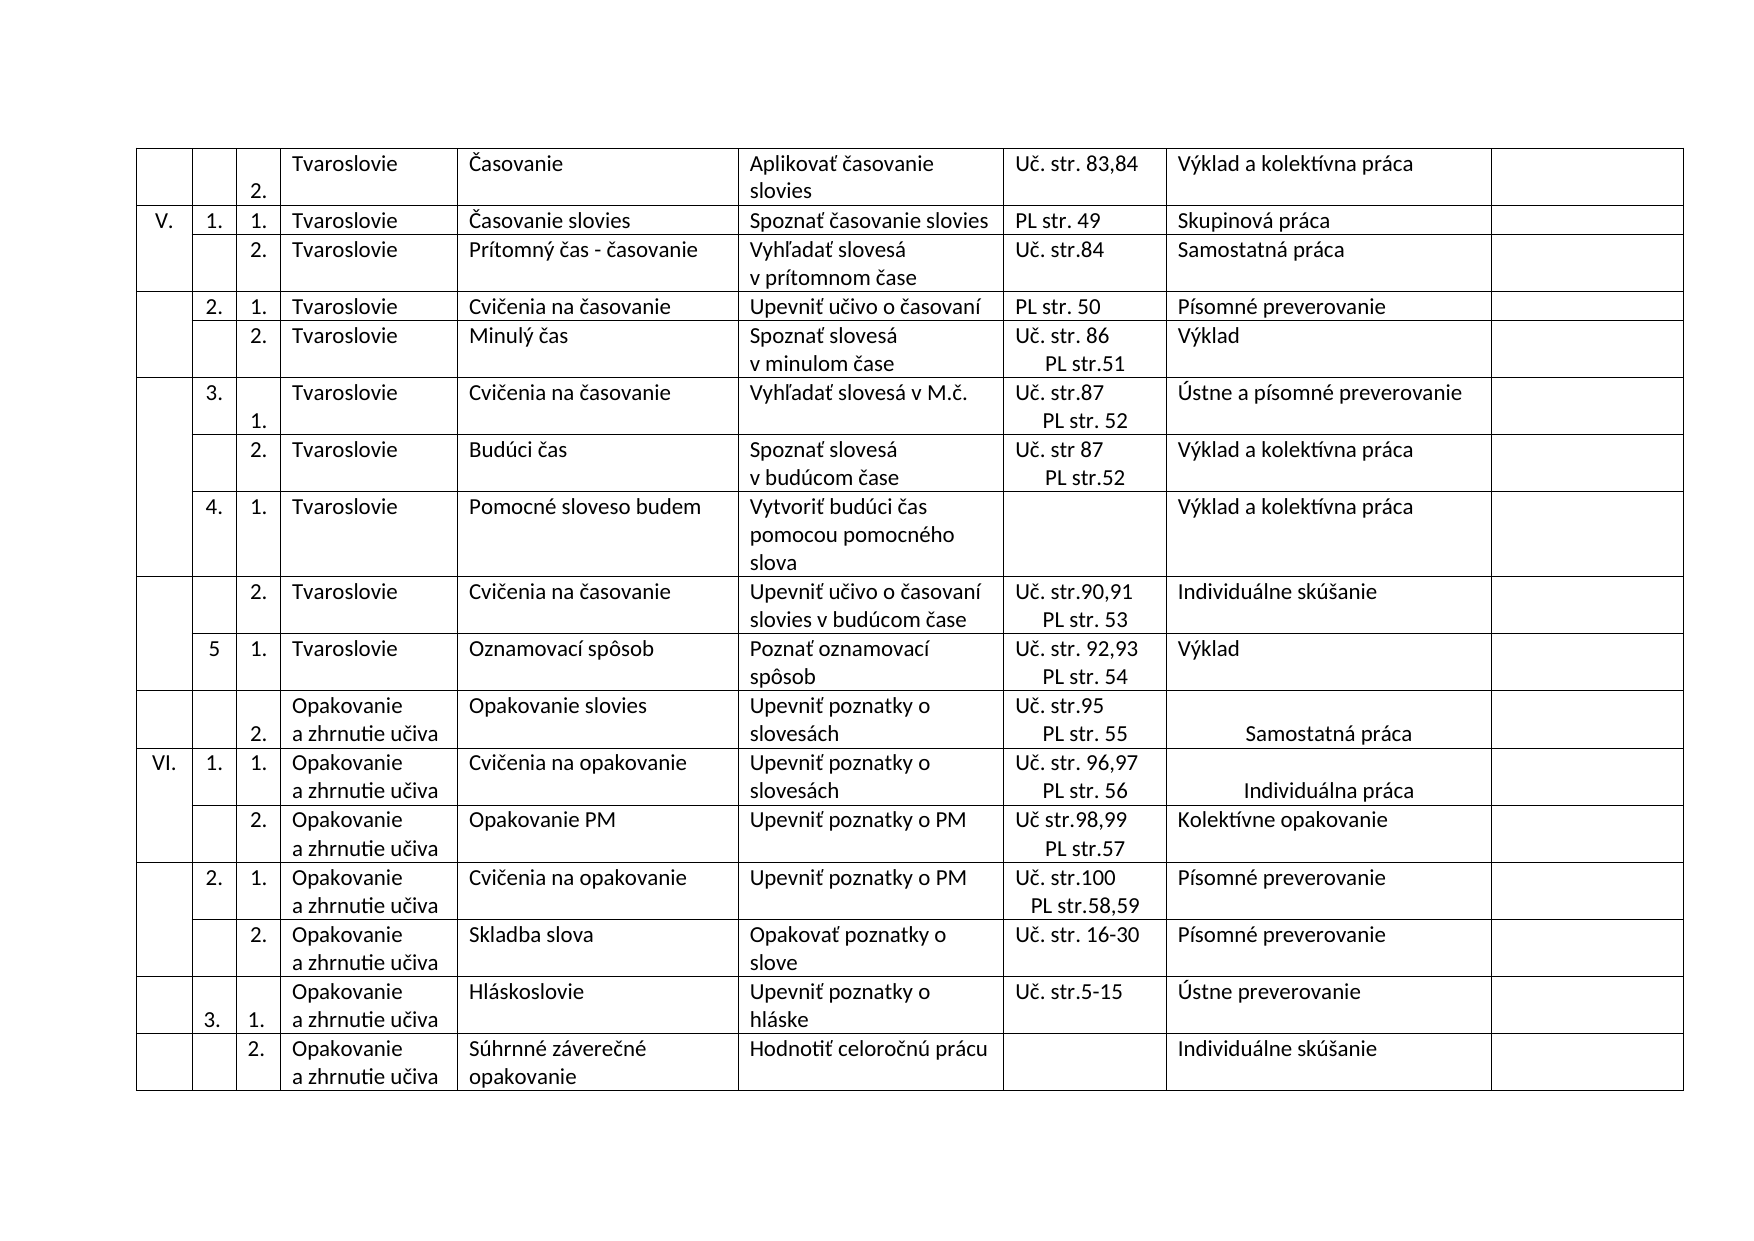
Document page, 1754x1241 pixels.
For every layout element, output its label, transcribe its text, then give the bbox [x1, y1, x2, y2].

table_cell Tvaroslovie [281, 435, 457, 491]
table_cell Opakovanie a zhrnutie učiva [281, 806, 457, 862]
table_cell [1492, 1034, 1683, 1090]
table_cell [193, 577, 236, 633]
table_cell [1492, 920, 1683, 976]
table_cell Tvaroslovie [281, 492, 457, 576]
table_cell Skupinová práca [1167, 206, 1491, 234]
table_cell Výklad a kolektívna práca [1167, 492, 1491, 576]
table_cell [193, 1034, 236, 1090]
table_cell Výklad [1167, 634, 1491, 690]
table_cell Opakovanie a zhrnutie učiva [281, 977, 457, 1033]
table_cell 2. [237, 435, 280, 491]
table_cell Vytvoriť budúci čas pomocou pomocného slova [739, 492, 1003, 576]
table_cell Vyhľadať slovesá v prítomnom čase [739, 235, 1003, 291]
table_cell 3. [193, 977, 236, 1033]
table_cell [193, 691, 236, 747]
table_cell [193, 235, 236, 291]
table_cell Časovanie slovies [458, 206, 738, 234]
table_cell [1492, 863, 1683, 919]
table_cell Individuálna práca [1167, 749, 1491, 804]
table_cell Spoznať časovanie slovies [739, 206, 1003, 234]
table_cell Ústne preverovanie [1167, 977, 1491, 1033]
table_cell Písomné preverovanie [1167, 920, 1491, 976]
table_cell [193, 920, 236, 976]
table_cell Uč. str. 92,93 PL str. 54 [1004, 634, 1166, 690]
table_cell Tvaroslovie [281, 292, 457, 320]
table_cell [1492, 378, 1683, 434]
table_cell Opakovanie PM [458, 806, 738, 862]
table_cell [1492, 321, 1683, 377]
table_cell 1. [193, 206, 236, 234]
table_cell Upevniť poznatky o PM [739, 806, 1003, 862]
table_cell Tvaroslovie [281, 206, 457, 234]
table_cell [1492, 435, 1683, 491]
table_cell Uč. str.5-15 [1004, 977, 1166, 1033]
table_cell [1492, 149, 1683, 205]
table_cell 2. [237, 235, 280, 291]
table_cell Uč str.98,99 PL str.57 [1004, 806, 1166, 862]
table_cell PL str. 49 [1004, 206, 1166, 234]
table_cell Uč. str. 96,97 PL str. 56 [1004, 749, 1166, 804]
table_cell Spoznať slovesá v budúcom čase [739, 435, 1003, 491]
table_cell Oznamovací spôsob [458, 634, 738, 690]
table_cell Opakovanie a zhrnutie učiva [281, 749, 457, 804]
table_cell 2. [237, 806, 280, 862]
table_cell Minulý čas [458, 321, 738, 377]
table_cell Poznať oznamovací spôsob [739, 634, 1003, 690]
table_cell Kolektívne opakovanie [1167, 806, 1491, 862]
table_cell Časovanie [458, 149, 738, 205]
table_cell Uč. str.90,91 PL str. 53 [1004, 577, 1166, 633]
table_cell Individuálne skúšanie [1167, 1034, 1491, 1090]
table_cell Samostatná práca [1167, 235, 1491, 291]
table_cell Skladba slova [458, 920, 738, 976]
table_cell Uč. str.84 [1004, 235, 1166, 291]
table_cell 2. [237, 920, 280, 976]
table_cell Uč. str.87 PL str. 52 [1004, 378, 1166, 434]
table_cell [1004, 492, 1166, 576]
table_cell Upevniť učivo o časovaní slovies v budúcom čase [739, 577, 1003, 633]
table_cell 1. [237, 292, 280, 320]
table_cell Uč. str 87 PL str.52 [1004, 435, 1166, 491]
table_cell Upevniť poznatky o slovesách [739, 691, 1003, 747]
table_cell Písomné preverovanie [1167, 863, 1491, 919]
table_cell Upevniť poznatky o slovesách [739, 749, 1003, 804]
table_cell Cvičenia na časovanie [458, 577, 738, 633]
table_cell [1004, 1034, 1166, 1090]
table_cell Pomocné sloveso budem [458, 492, 738, 576]
table_cell VI. [137, 749, 192, 862]
table_cell Spoznať slovesá v minulom čase [739, 321, 1003, 377]
table_cell [193, 435, 236, 491]
table_cell [1492, 235, 1683, 291]
table_cell 1. [237, 634, 280, 690]
table_cell 2. [193, 292, 236, 320]
table_cell Cvičenia na opakovanie [458, 749, 738, 804]
table_cell Cvičenia na časovanie [458, 292, 738, 320]
table_cell [1492, 634, 1683, 690]
table_cell Tvaroslovie [281, 378, 457, 434]
table_cell Hodnotiť celoročnú prácu [739, 1034, 1003, 1090]
table_cell 3. [193, 378, 236, 434]
table_cell [1492, 492, 1683, 576]
table_cell [1492, 977, 1683, 1033]
table_cell Písomné preverovanie [1167, 292, 1491, 320]
table_cell [193, 321, 236, 377]
table_cell Cvičenia na časovanie [458, 378, 738, 434]
table_cell [1492, 806, 1683, 862]
table_cell Tvaroslovie [281, 634, 457, 690]
table_cell 1. [237, 492, 280, 576]
table_cell Tvaroslovie [281, 321, 457, 377]
table_cell 1. [193, 749, 236, 804]
table_cell [193, 149, 236, 205]
table_cell 2. [237, 321, 280, 377]
table_cell [137, 292, 192, 377]
table_cell Upevniť poznatky o PM [739, 863, 1003, 919]
table_cell Opakovať poznatky o slove [739, 920, 1003, 976]
table_cell Tvaroslovie [281, 235, 457, 291]
table_cell 2. [193, 863, 236, 919]
table_cell [137, 378, 192, 576]
table_cell Cvičenia na opakovanie [458, 863, 738, 919]
table_cell 5 [193, 634, 236, 690]
table_cell PL str. 50 [1004, 292, 1166, 320]
table_cell Výklad a kolektívna práca [1167, 435, 1491, 491]
table_cell Vyhľadať slovesá v M.č. [739, 378, 1003, 434]
table_cell Tvaroslovie [281, 577, 457, 633]
table_cell V. [137, 206, 192, 291]
table_cell Uč. str. 83,84 [1004, 149, 1166, 205]
table_cell 1. [237, 977, 280, 1033]
table_cell Ústne a písomné preverovanie [1167, 378, 1491, 434]
table_cell Opakovanie slovies [458, 691, 738, 747]
table_cell 2. [237, 149, 280, 205]
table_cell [281, 1034, 457, 1090]
table_cell 1. [237, 378, 280, 434]
table_cell Individuálne skúšanie [1167, 577, 1491, 633]
table_cell [1492, 292, 1683, 320]
table_cell Súhrnné záverečné opakovanie [458, 1034, 738, 1090]
table_cell Výklad [1167, 321, 1491, 377]
table_cell [193, 806, 236, 862]
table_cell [1167, 149, 1491, 205]
table_cell [1492, 577, 1683, 633]
table_cell Uč. str. 16-30 [1004, 920, 1166, 976]
table_cell [1492, 749, 1683, 804]
table_cell Opakovanie a zhrnutie učiva [281, 691, 457, 747]
table_cell Tvaroslovie [281, 149, 457, 205]
table_cell Uč. str.100 PL str.58,59 [1004, 863, 1166, 919]
table_cell Samostatná práca [1167, 691, 1491, 747]
table_cell Aplikovať časovanie slovies [739, 149, 1003, 205]
table_cell Opakovanie a zhrnutie učiva [281, 920, 457, 976]
table_cell Upevniť poznatky o hláske [739, 977, 1003, 1033]
table_cell 2. [237, 1034, 280, 1090]
table_cell [1492, 206, 1683, 234]
table_cell Uč. str. 86 PL str.51 [1004, 321, 1166, 377]
table_cell [137, 691, 192, 747]
table_cell Hláskoslovie [458, 977, 738, 1033]
table_cell Uč. str.95 PL str. 55 [1004, 691, 1166, 747]
table_cell 2. [237, 577, 280, 633]
table_cell Upevniť učivo o časovaní [739, 292, 1003, 320]
table_cell [137, 977, 192, 1033]
table_cell [1492, 691, 1683, 747]
table_cell 1. [237, 863, 280, 919]
table_cell [137, 149, 192, 205]
table_cell [137, 863, 192, 976]
table_cell 4. [193, 492, 236, 576]
table_cell Prítomný čas - časovanie [458, 235, 738, 291]
table_cell 1. [237, 206, 280, 234]
table_cell Budúci čas [458, 435, 738, 491]
table_cell 1. [237, 749, 280, 804]
table_cell [137, 577, 192, 690]
table_cell 2. [237, 691, 280, 747]
table_cell [137, 1034, 192, 1090]
table_cell Opakovanie a zhrnutie učiva [281, 863, 457, 919]
